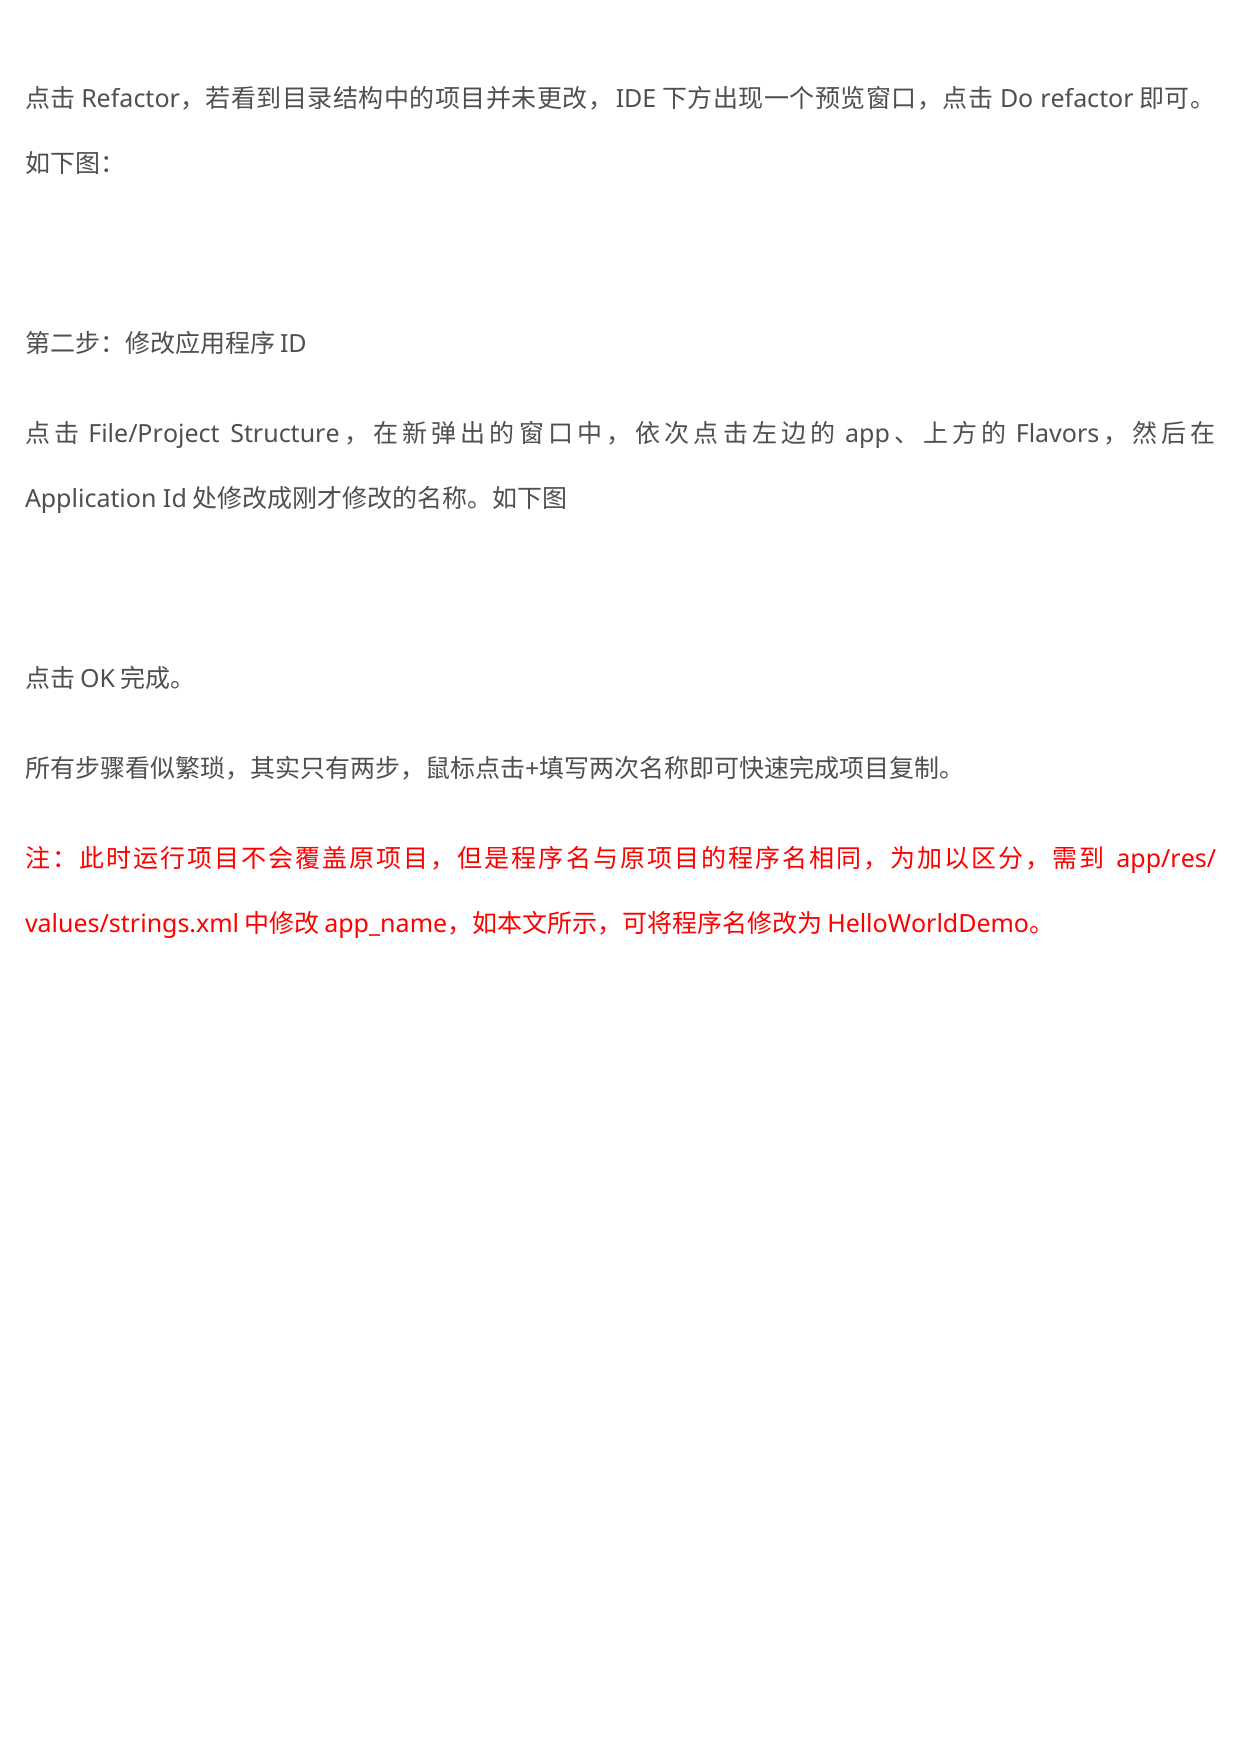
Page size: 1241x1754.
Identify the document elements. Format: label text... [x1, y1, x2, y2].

text 所有步骤看似繁琐，其实只有两步，鼠标点击+填写两次名称即可快速完成项目复制。 [25, 734, 1216, 799]
text 注：此时运行项目不会覆盖原项目，但是程序名与原项目的程序名相同，为加以区分，需到app/res/values/strings.xml中修改app_name，如本文所示，可将程序名修改为HelloWorldDemo。 [25, 824, 1216, 954]
text 第二步：修改应用程序ID [25, 309, 1216, 374]
text 点击Refactor，若看到目录结构中的项目并未更改，IDE下方出现一个预览窗口，点击Do refactor即可。如下图： [25, 64, 1216, 194]
text 点击File/Project Structure，在新弹出的窗口中，依次点击左边的app、上方的Flavors，然后在Application Id处修改成刚才修改的名称。如下图 [25, 399, 1216, 529]
text 点击OK完成。 [25, 644, 1216, 709]
